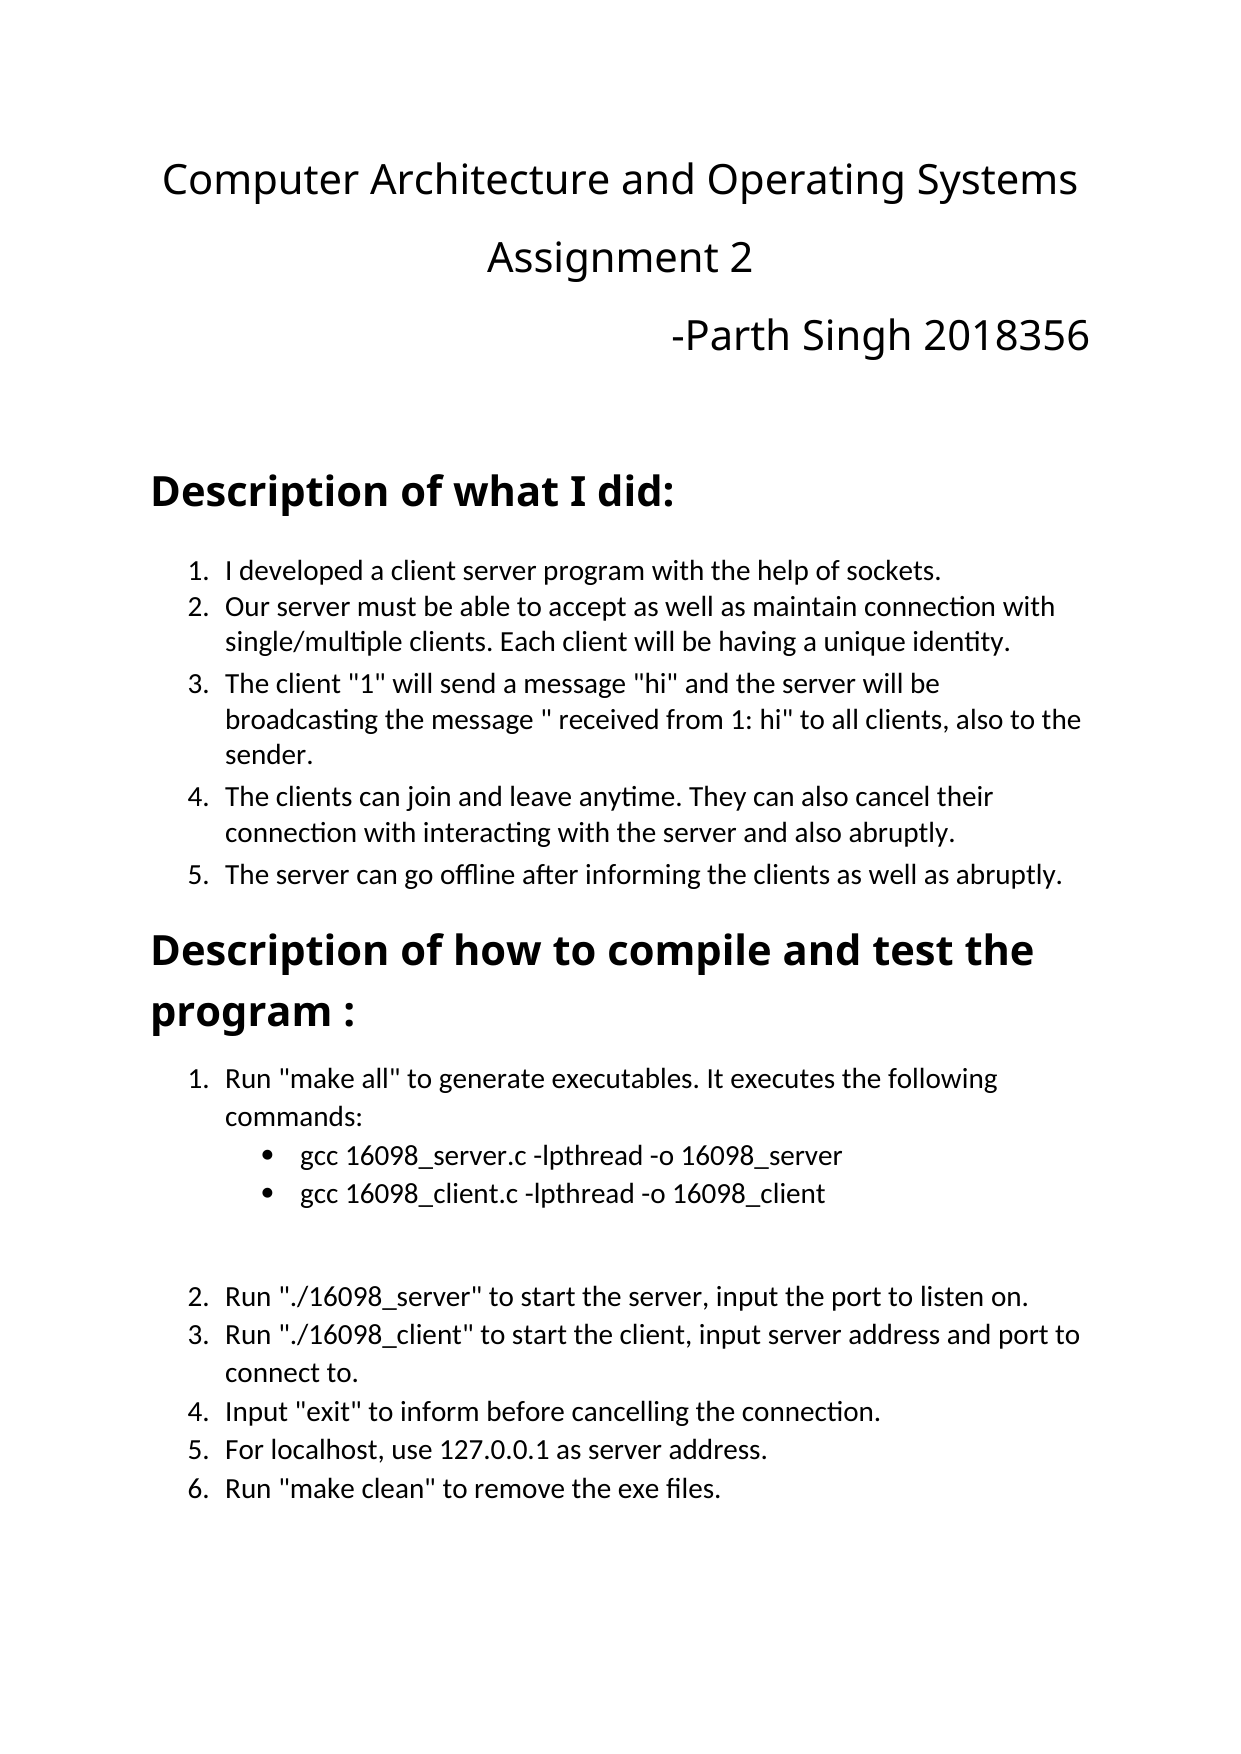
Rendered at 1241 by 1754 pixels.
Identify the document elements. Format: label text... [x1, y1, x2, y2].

list I developed a client server program with the help of sockets. [187, 552, 1090, 588]
list Input "exit" to inform before cancelling the connection. [187, 1393, 1090, 1429]
list For localhost, use 127.0.0.1 as server address. [187, 1431, 1090, 1467]
text Computer Architecture and Operating Systems [150, 150, 1090, 207]
list Our server must be able to accept as well as maintain connection with single/multiple clients. Each client will be having a unique identity. [187, 588, 1090, 659]
list The server can go offline after informing the clients as well as abruptly. [187, 856, 1090, 891]
list The clients can join and leave anytime. They can also cancel their connection with interacting with the server and also abruptly. [187, 778, 1090, 849]
text Description of what I did: [150, 462, 1090, 518]
text Description of how to compile and test the program : [150, 921, 1090, 1039]
list Run "./16098_server" to start the server, input the port to listen on. [187, 1278, 1090, 1313]
list Run "./16098_client" to start the client, input server address and port to connect to. [187, 1316, 1090, 1390]
list Run "make all" to generate executables. It executes the following commands: [187, 1060, 1090, 1134]
list Run "make clean" to remove the exe files. [187, 1470, 1090, 1506]
list The client "1" will send a message "hi" and the server will be broadcasting the message " received from 1: hi" to all clients, also to the sender. [187, 665, 1090, 772]
list gcc 16098_client.c -lpthread -o 16098_client [262, 1175, 1090, 1211]
text -Parth Singh 2018356 [150, 306, 1090, 363]
text Assignment 2 [150, 228, 1090, 285]
list gcc 16098_server.c -lpthread -o 16098_server [262, 1137, 1090, 1172]
